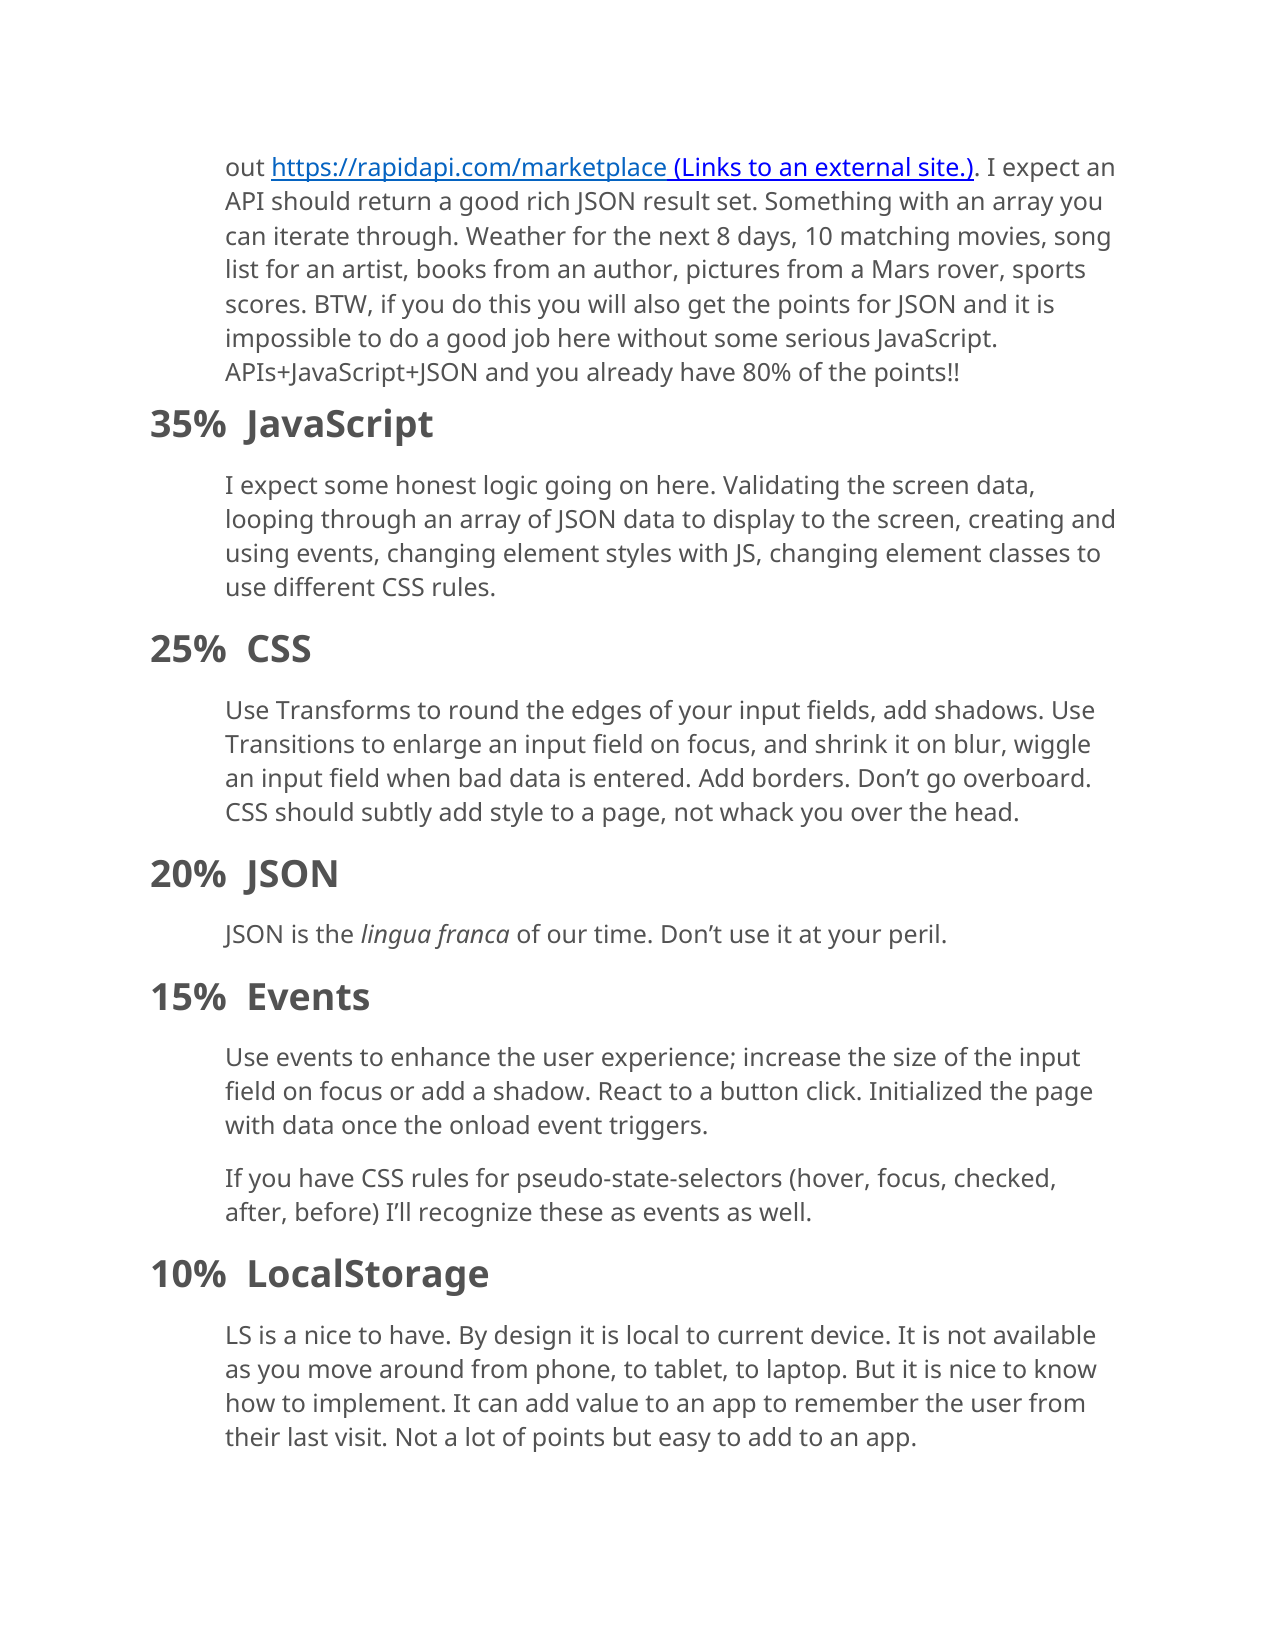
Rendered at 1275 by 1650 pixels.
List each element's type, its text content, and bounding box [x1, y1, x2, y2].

text JSON is the lingua franca of our time. Don’t use it at your peril. [225, 917, 1125, 951]
text LS is a nice to have. By design it is local to current device. It is not available as you move around from phone, to tablet, to laptop. But it is nice to know how to implement. It can add value to an app to remember the user from their last visit. Not a lot of points but easy to add to an app. [225, 1317, 1125, 1454]
text Use events to enhance the user experience; increase the size of the input field on focus or add a shadow. React to a button click. Initialized the page with data once the onload event triggers. [225, 1040, 1125, 1142]
text If you have CSS rules for pseudo-state-selectors (hover, focus, checked, after, before) I’ll recognize these as events as well. [225, 1161, 1125, 1229]
subtitle 20% JSON [150, 847, 1125, 898]
text Use Transforms to round the edges of your input fields, add shadows. Use Transitions to enlarge an input field on focus, and shrink it on blur, wiggle an input field when bad data is entered. Add borders. Don’t go overboard. CSS should subtly add style to a page, not whack you over the head. [225, 692, 1125, 829]
subtitle 10% LocalStorage [150, 1248, 1125, 1299]
text I expect some honest logic going on here. Validating the screen data, looping through an array of JSON data to display to the screen, creating and using events, changing element styles with JS, changing element classes to use different CSS rules. [225, 468, 1125, 604]
subtitle 25% CSS [150, 623, 1125, 674]
subtitle 15% Events [150, 970, 1125, 1021]
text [225, 150, 1125, 388]
subtitle 35% JavaScript [150, 398, 1125, 449]
